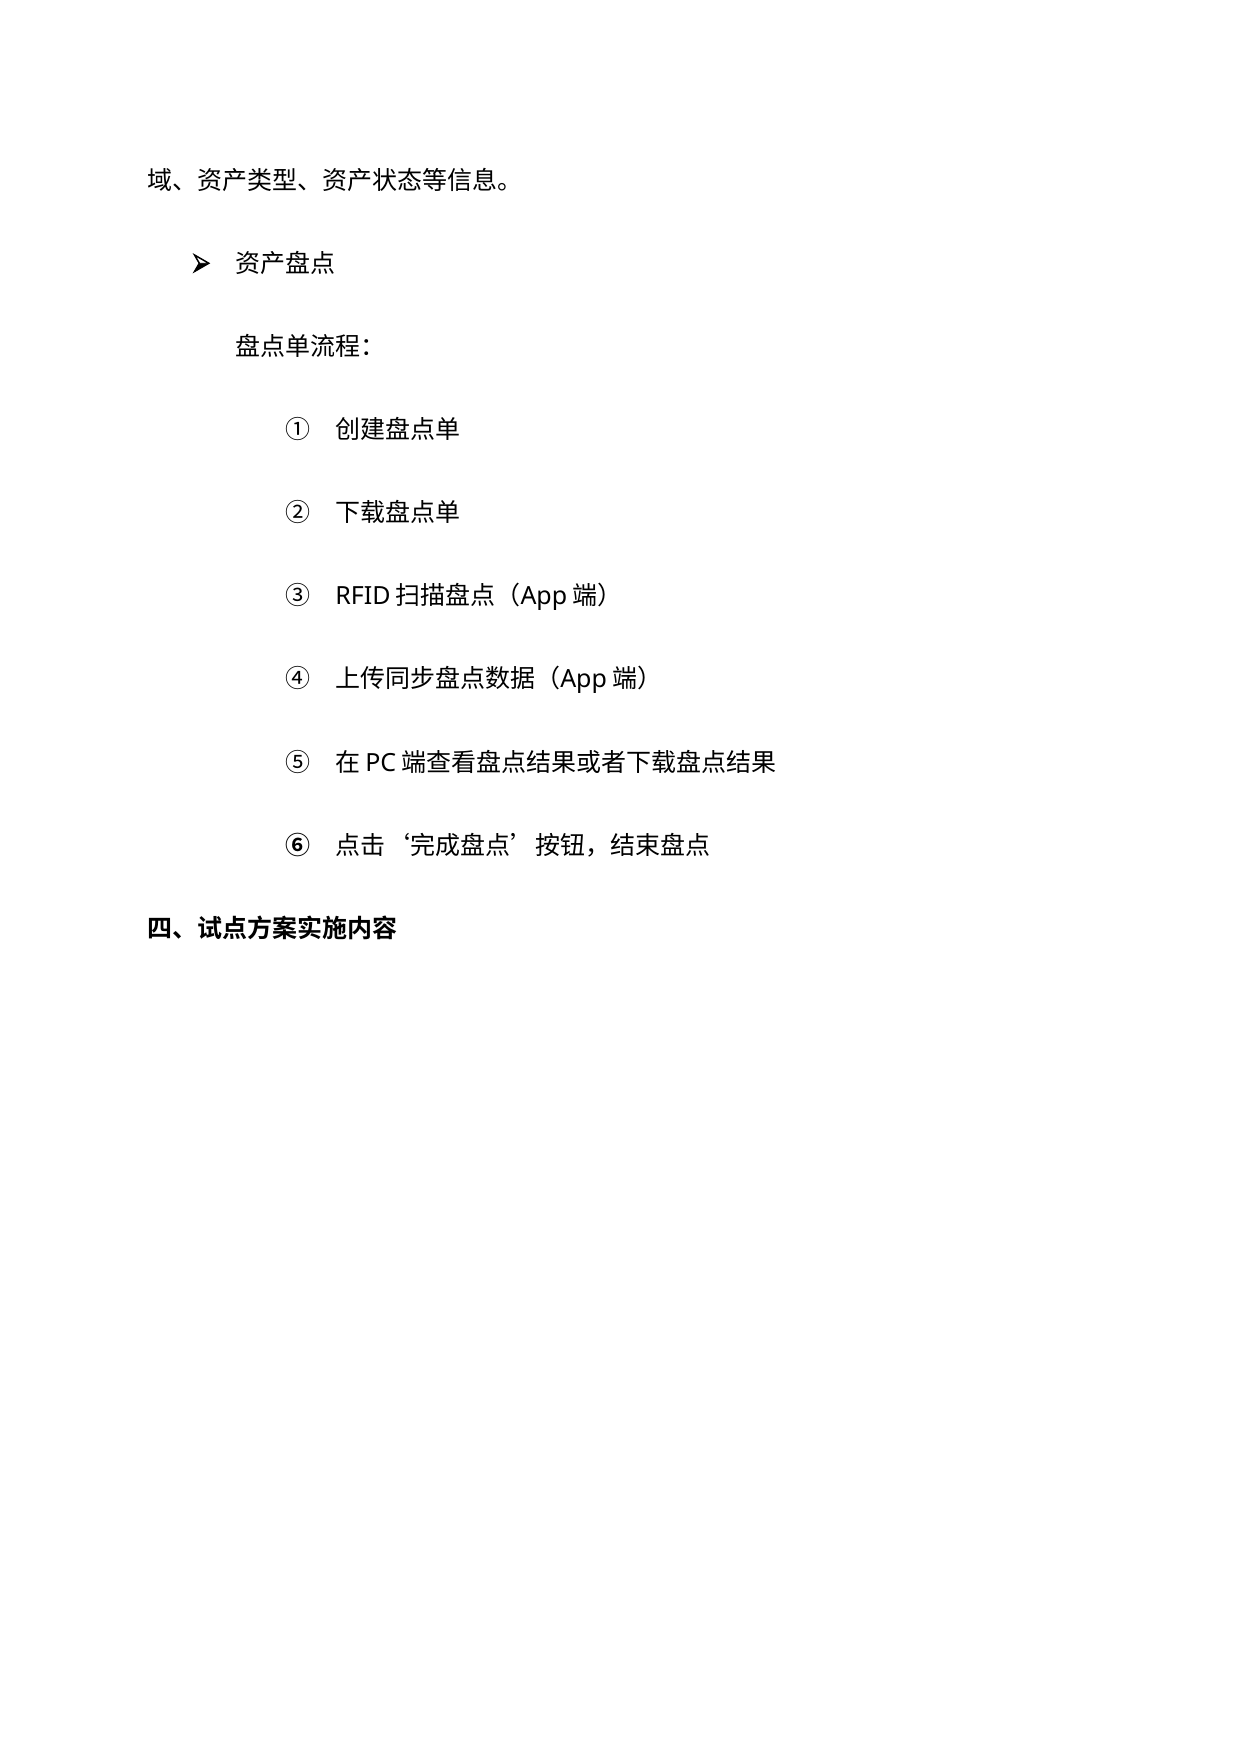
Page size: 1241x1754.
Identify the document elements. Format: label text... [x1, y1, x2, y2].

list 下载盘点单 [235, 478, 1107, 543]
list 上传同步盘点数据（App端） [235, 644, 1107, 709]
list 创建盘点单 [235, 395, 1107, 460]
list 盘点单流程： [191, 312, 1107, 377]
list 资产盘点 [191, 229, 1107, 294]
list RFID扫描盘点（App端） [235, 561, 1107, 626]
list 四、试点方案实施内容 [148, 894, 1107, 959]
list 在PC端查看盘点结果或者下载盘点结果 [235, 728, 1107, 793]
list 点击‘完成盘点’按钮，结束盘点 [235, 811, 1107, 876]
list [148, 146, 1107, 211]
